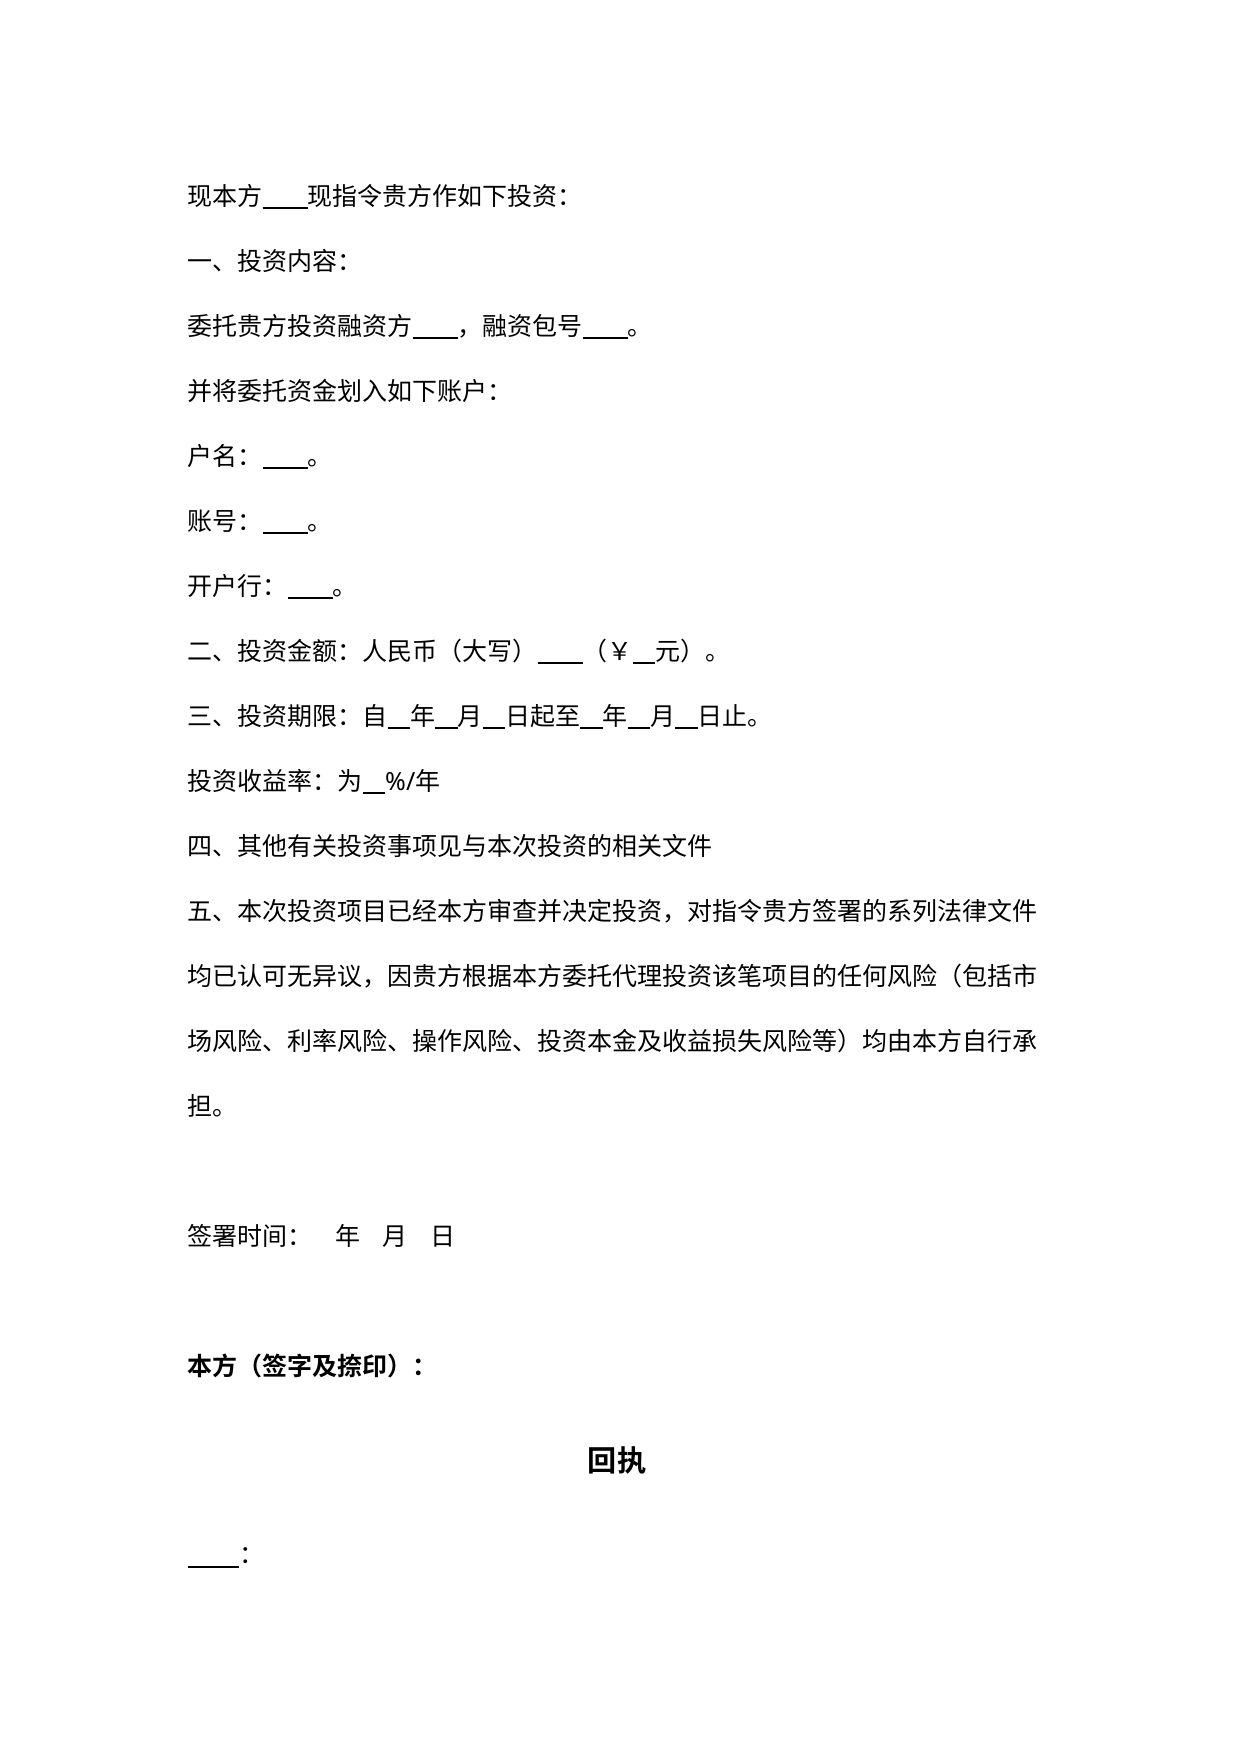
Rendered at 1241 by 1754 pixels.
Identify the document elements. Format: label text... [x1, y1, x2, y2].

text 四、其他有关投资事项见与本次投资的相关文件 [187, 812, 1053, 877]
text 签署时间： 年 月 日 [187, 1202, 1053, 1267]
text 三、投资期限：自 年 月 日起至 年 月 日止。 [187, 682, 1053, 747]
subtitle 回执 [187, 1426, 1053, 1491]
text 二、投资金额：人民币（大写） （￥ 元）。 [187, 617, 1053, 682]
text 投资收益率：为 %/年 [187, 747, 1053, 812]
text 五、本次投资项目已经本方审查并决定投资，对指令贵方签署的系列法律文件均已认可无异议，因贵方根据本方委托代理投资该笔项目的任何风险（包括市场风险、利率风险、操作风险、投资本金及收益损失风险等）均由本方自行承担。 [187, 877, 1053, 1137]
text 现本方 现指令贵方作如下投资： [187, 162, 1053, 227]
text 委托贵方投资融资方 ，融资包号 。 [187, 292, 1053, 357]
text 户名： 。 [187, 422, 1053, 487]
text 账号： 。 [187, 487, 1053, 552]
text 本方（签字及捺印）： [187, 1332, 1053, 1397]
text 一、投资内容： [187, 227, 1053, 292]
text 并将委托资金划入如下账户： [187, 357, 1053, 422]
text 开户行： 。 [187, 552, 1053, 617]
text ： [187, 1520, 1053, 1585]
